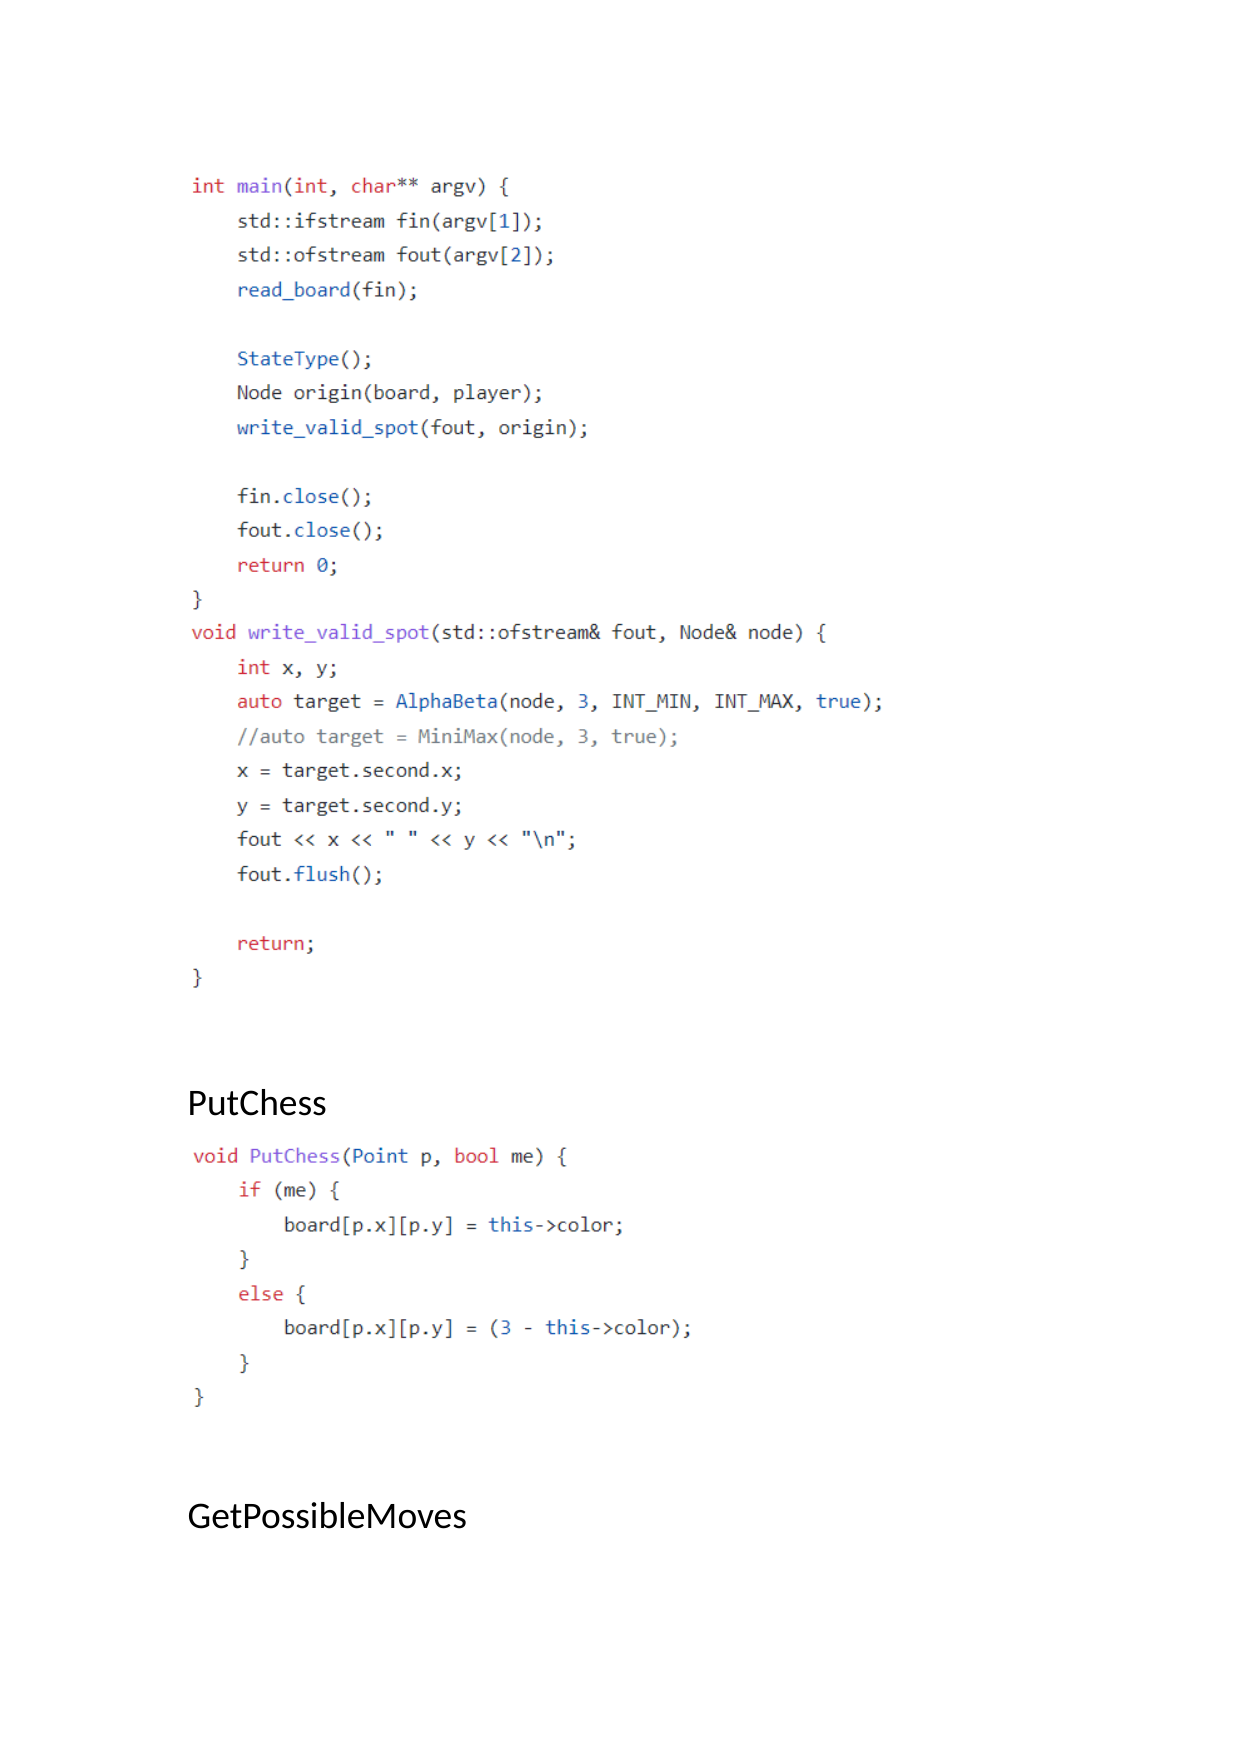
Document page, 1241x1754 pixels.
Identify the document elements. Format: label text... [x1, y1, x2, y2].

text GetPossibleMoves [187, 1477, 1053, 1552]
picture [187, 614, 903, 999]
picture [187, 164, 600, 612]
text PutChess [187, 1064, 1053, 1139]
picture [187, 1139, 698, 1417]
